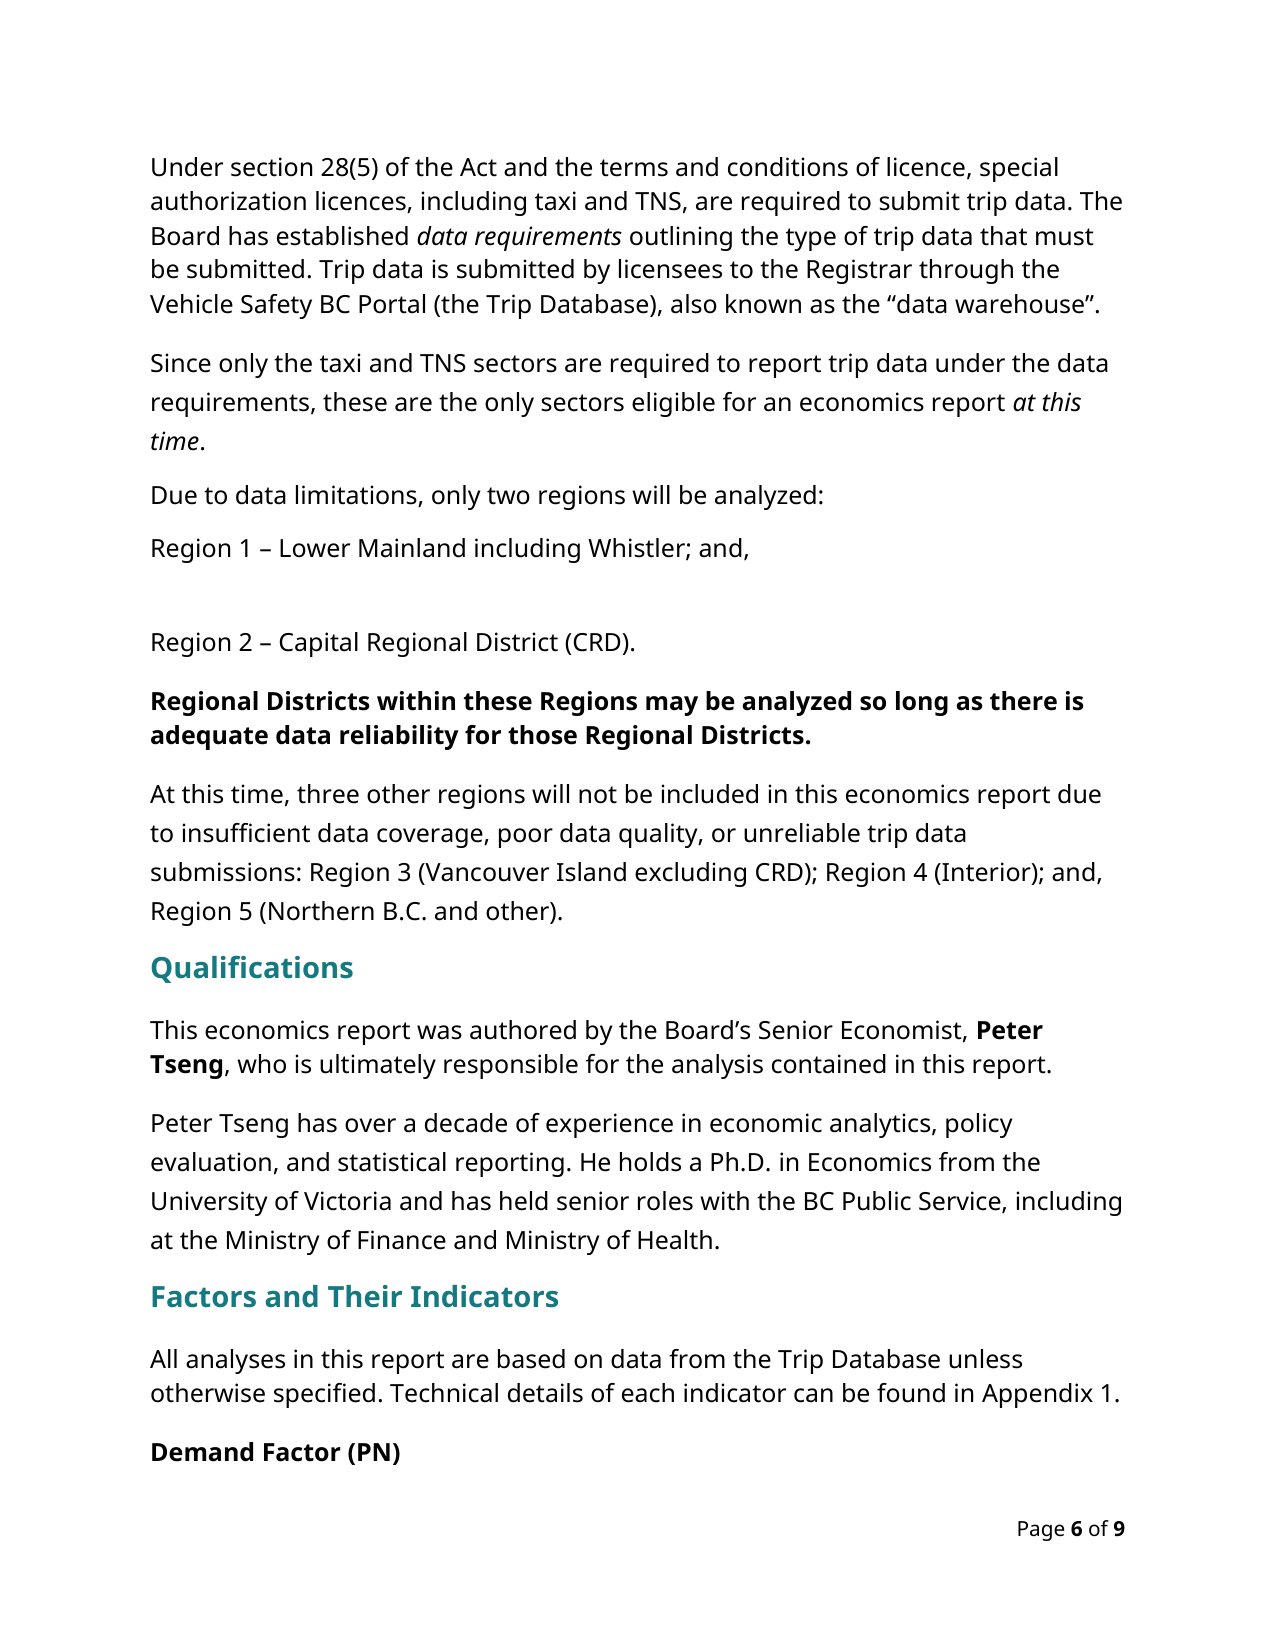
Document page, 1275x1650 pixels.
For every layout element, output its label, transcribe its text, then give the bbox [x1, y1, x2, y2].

text Since only the taxi and TNS sectors are required to report trip data under the data requirements, these are the only sectors eligible for an economics report at this time. [150, 345, 1125, 458]
text At this time, three other regions will not be included in this economics report due to insufficient data coverage, poor data quality, or unreliable trip data submissions: Region 3 (Vancouver Island excluding CRD); Region 4 (Interior); and, Region 5 (Northern B.C. and other). [150, 776, 1125, 928]
text Peter Tseng has over a decade of experience in economic analytics, policy evaluation, and statistical reporting. He holds a Ph.D. in Economics from the University of Victoria and has held senior roles with the BC Public Service, including at the Ministry of Finance and Ministry of Health. [150, 1106, 1125, 1257]
text Due to data limitations, only two regions will be analyzed: [150, 477, 1125, 511]
subtitle Qualifications [150, 948, 1125, 987]
subtitle Demand Factor (PN) [150, 1434, 1125, 1469]
subtitle Factors and Their Indicators [150, 1277, 1125, 1316]
